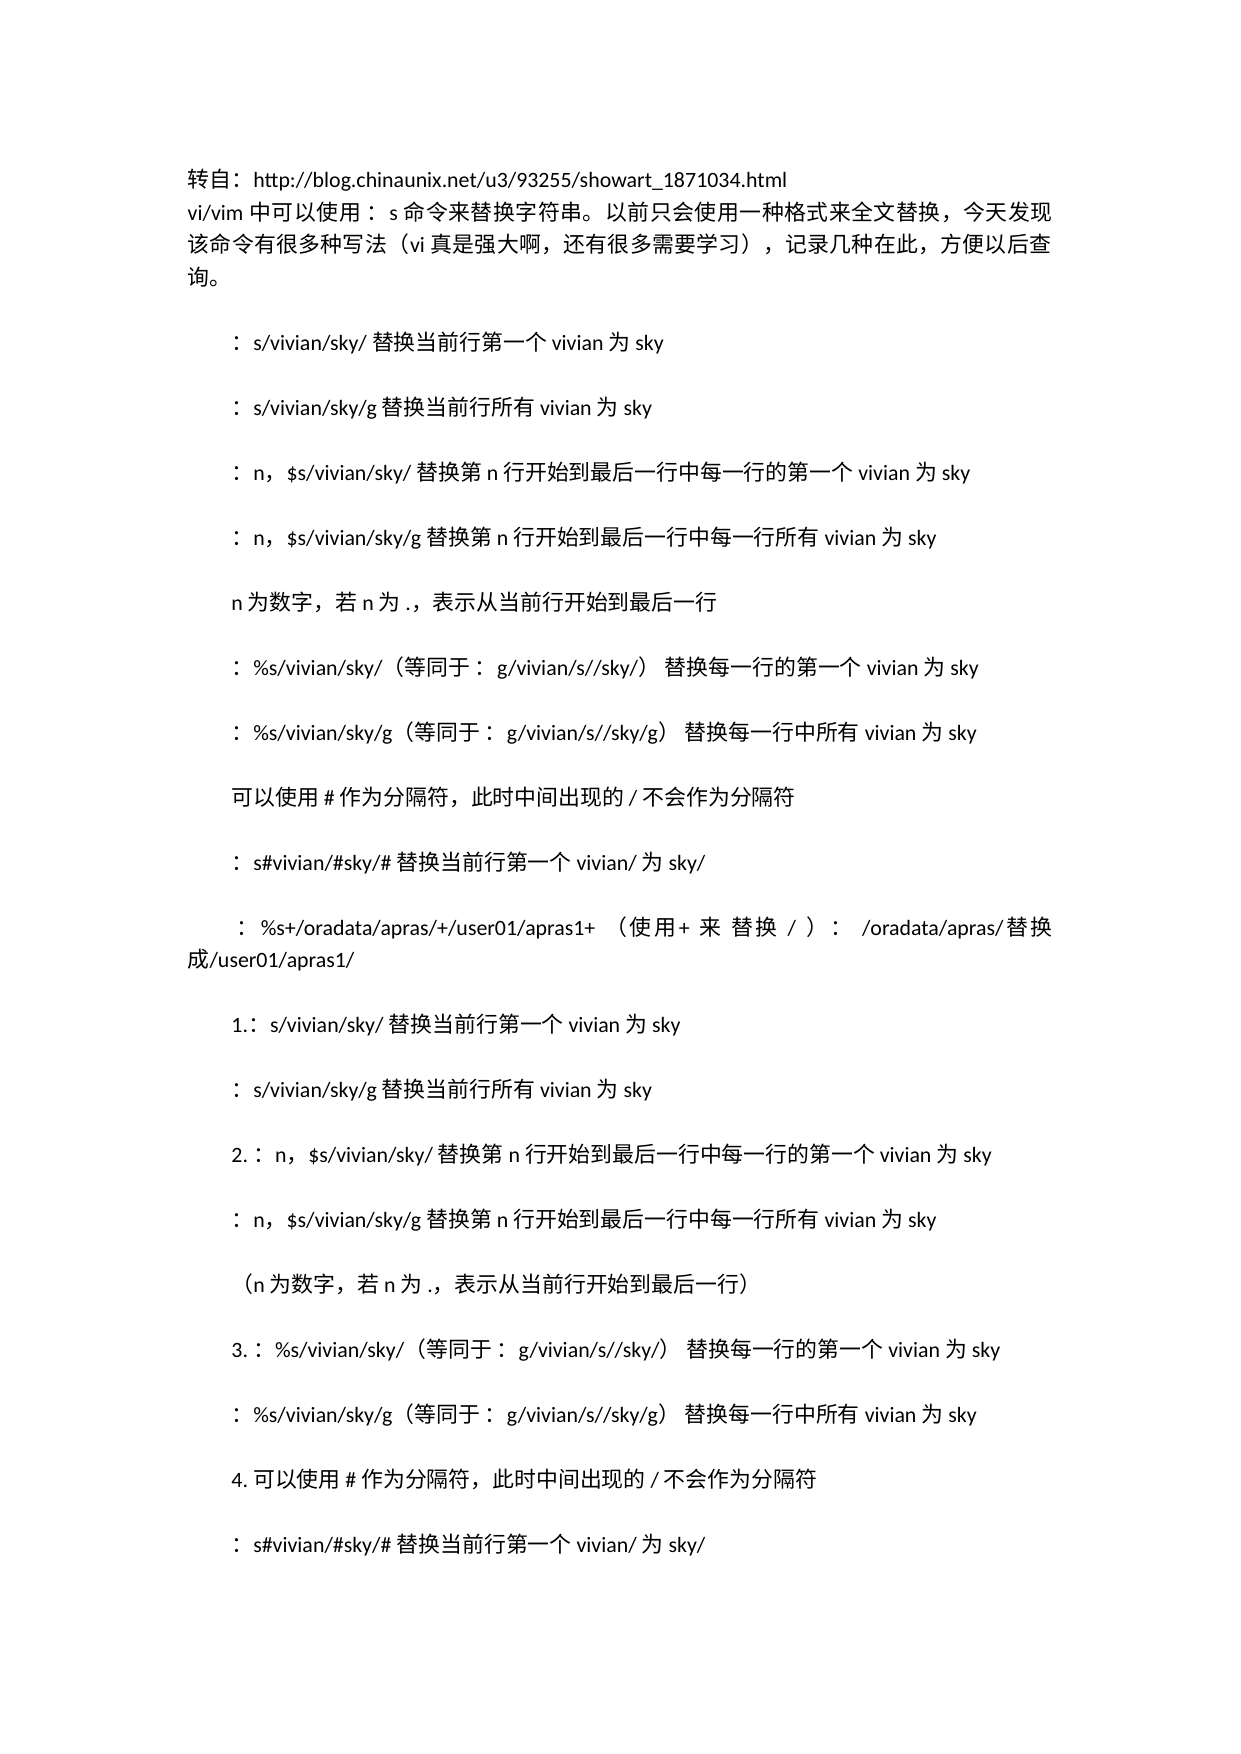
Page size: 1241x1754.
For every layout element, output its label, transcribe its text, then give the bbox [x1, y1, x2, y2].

text ：%s/vivian/sky/g（等同于 ：g/vivian/s//sky/g） 替换每一行中所有 vivian 为 sky [187, 714, 1053, 747]
text 3. ：%s/vivian/sky/（等同于 ：g/vivian/s//sky/） 替换每一行的第一个 vivian 为 sky [187, 1332, 1053, 1364]
text ：s#vivian/#sky/# 替换当前行第一个 vivian/ 为 sky/ [187, 1527, 1053, 1559]
text 转自：http://blog.chinaunix.net/u3/93255/showart_1871034.html [187, 162, 1053, 194]
text ：n，$s/vivian/sky/ 替换第 n 行开始到最后一行中每一行的第一个 vivian 为 sky [187, 454, 1053, 487]
text ：s/vivian/sky/g 替换当前行所有 vivian 为 sky [187, 389, 1053, 422]
text ：n，$s/vivian/sky/g 替换第 n 行开始到最后一行中每一行所有 vivian 为 sky [187, 519, 1053, 552]
text vi/vim 中可以使用 ：s 命令来替换字符串。以前只会使用一种格式来全文替换，今天发现该命令有很多种写法（vi 真是强大啊，还有很多需要学习），记录几种在此，方便以后查询。 [187, 194, 1053, 292]
text n 为数字，若 n 为 .，表示从当前行开始到最后一行 [187, 584, 1053, 617]
text ：s/vivian/sky/ 替换当前行第一个 vivian 为 sky [187, 324, 1053, 357]
text ：s/vivian/sky/g 替换当前行所有 vivian 为 sky [187, 1072, 1053, 1104]
text ：%s+/oradata/apras/+/user01/apras1+ （使用+ 来 替换 / ）： /oradata/apras/替换成/user01/apras1/ [187, 909, 1053, 974]
text ：%s/vivian/sky/（等同于 ：g/vivian/s//sky/） 替换每一行的第一个 vivian 为 sky [187, 649, 1053, 682]
text ：n，$s/vivian/sky/g 替换第 n 行开始到最后一行中每一行所有 vivian 为 sky [187, 1202, 1053, 1234]
text 2. ：n，$s/vivian/sky/ 替换第 n 行开始到最后一行中每一行的第一个 vivian 为 sky [187, 1137, 1053, 1169]
text 可以使用 # 作为分隔符，此时中间出现的 / 不会作为分隔符 [187, 779, 1053, 812]
text （n 为数字，若 n 为 .，表示从当前行开始到最后一行） [187, 1267, 1053, 1299]
text ：%s/vivian/sky/g（等同于 ：g/vivian/s//sky/g） 替换每一行中所有 vivian 为 sky [187, 1397, 1053, 1429]
text 4. 可以使用 # 作为分隔符，此时中间出现的 / 不会作为分隔符 [187, 1462, 1053, 1494]
text 1.：s/vivian/sky/ 替换当前行第一个 vivian 为 sky [187, 1007, 1053, 1039]
text ：s#vivian/#sky/# 替换当前行第一个 vivian/ 为 sky/ [187, 844, 1053, 877]
